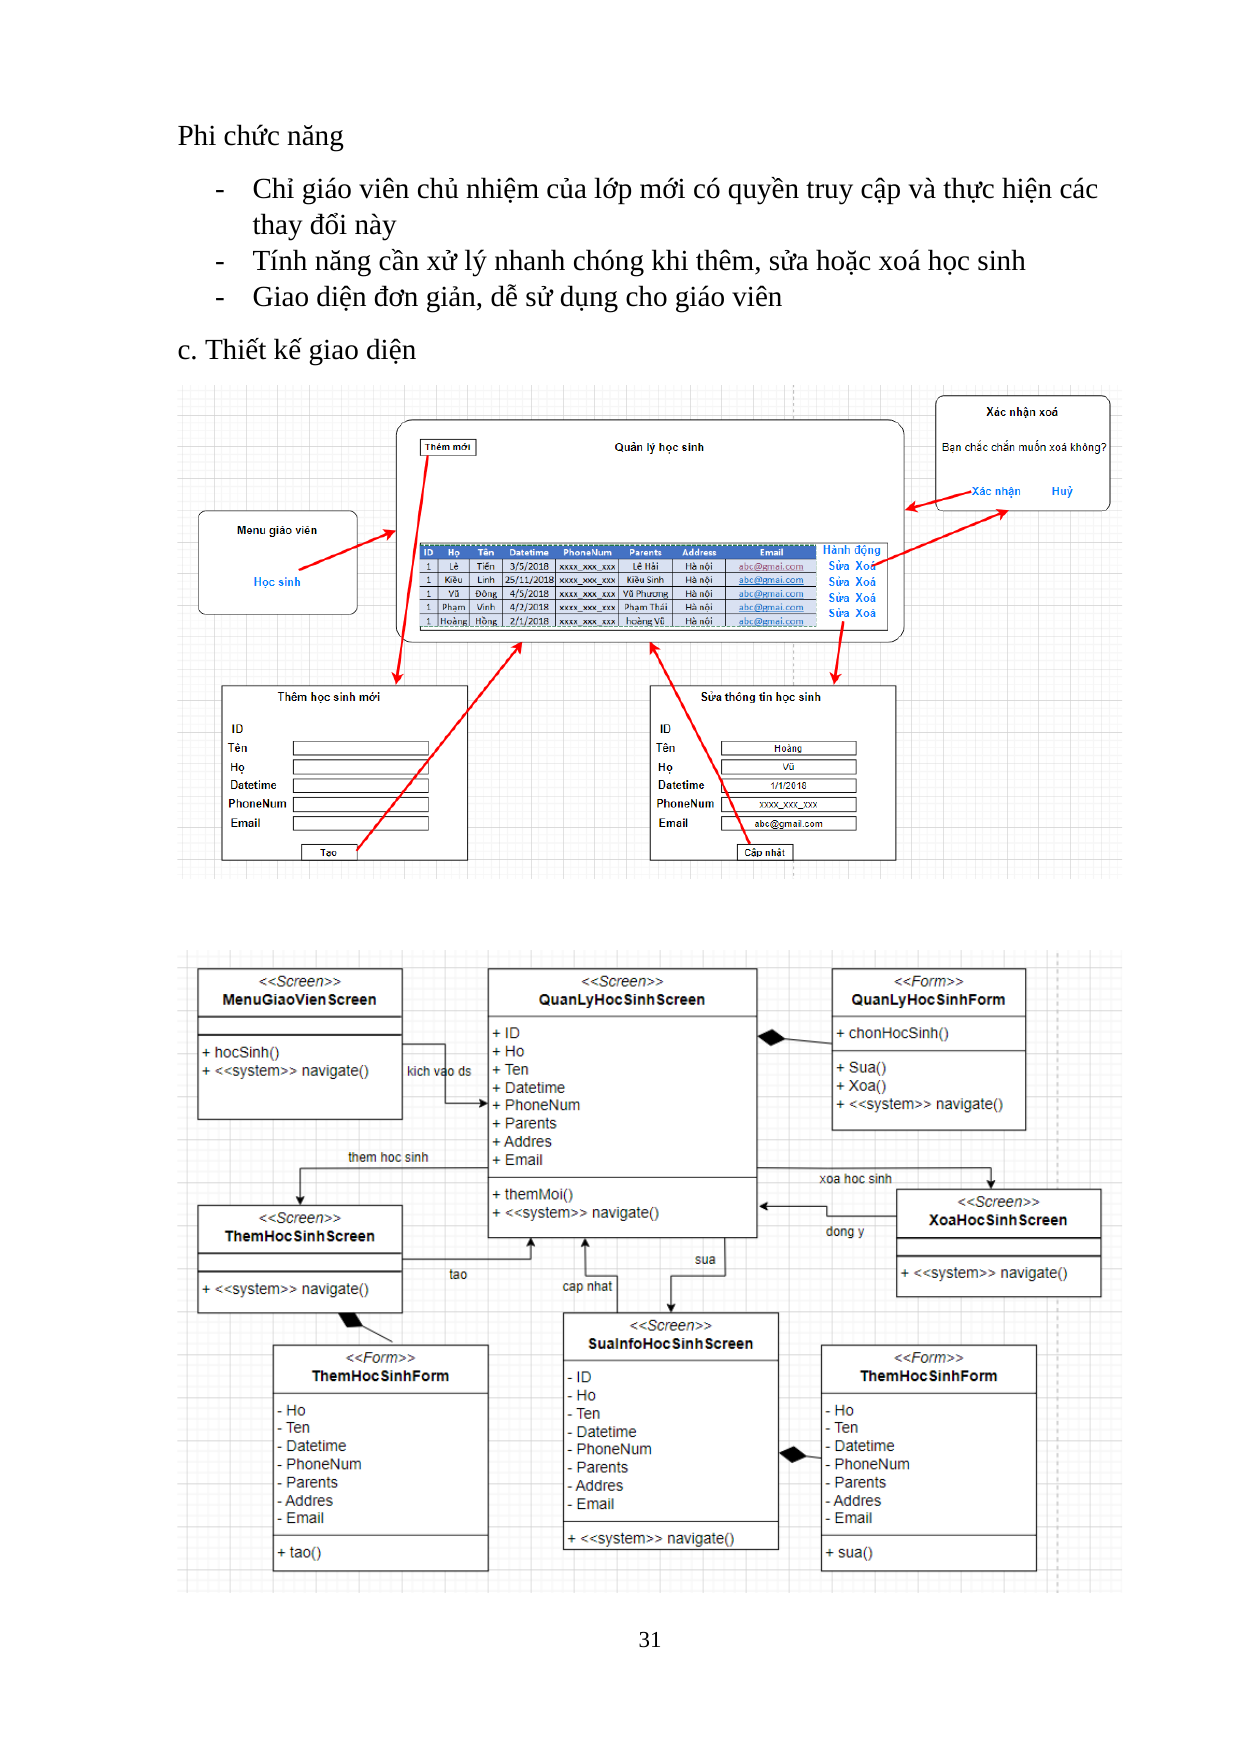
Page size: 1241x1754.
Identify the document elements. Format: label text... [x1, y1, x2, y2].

picture [177, 950, 1123, 1593]
list Tính năng cần xử lý nhanh chóng khi thêm, sửa hoặc xoá học sinh [215, 243, 1122, 277]
picture [177, 385, 1123, 879]
list Giao diện đơn giản, dễ sử dụng cho giáo viên [215, 279, 1122, 313]
text c. Thiết kế giao diện [177, 332, 1122, 366]
text Phi chức năng [177, 118, 1122, 152]
list Chỉ giáo viên chủ nhiệm của lớp mới có quyền truy cập và thực hiện các thay đổi này [215, 171, 1122, 241]
